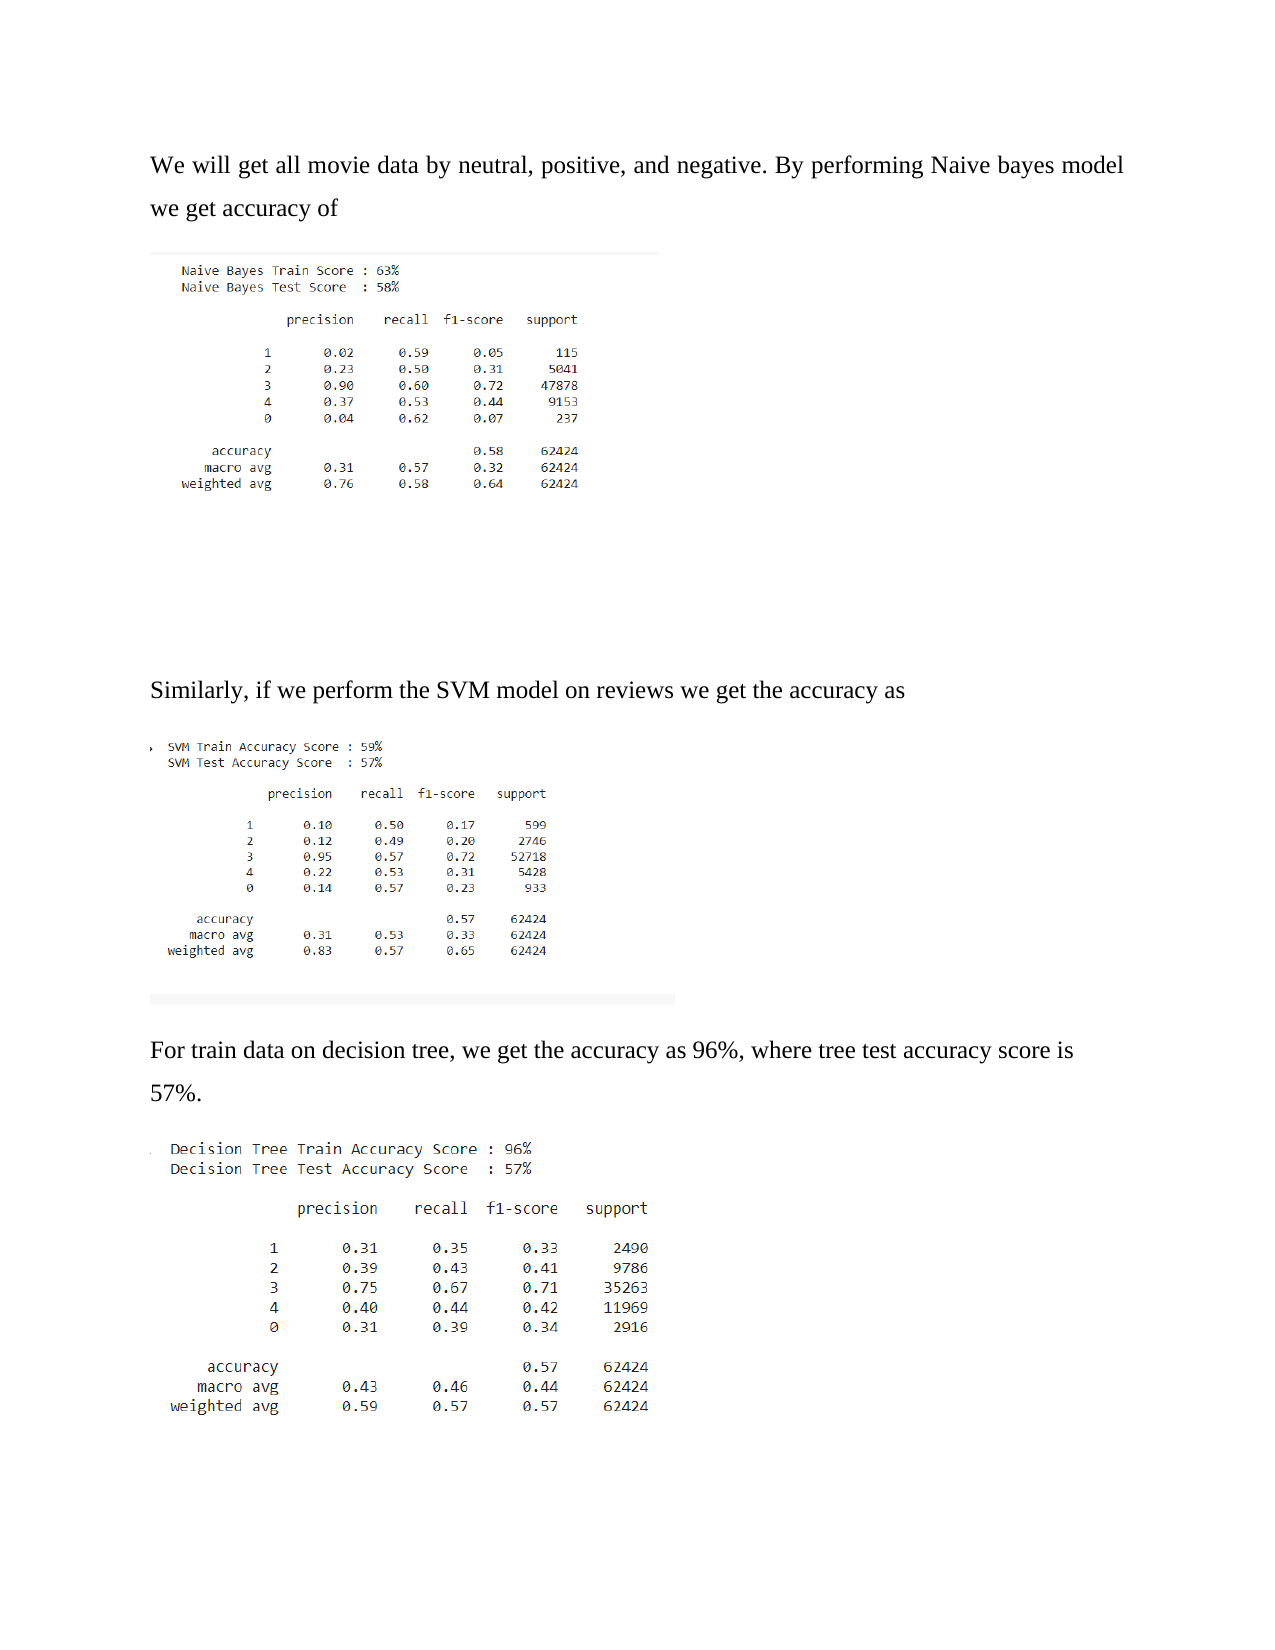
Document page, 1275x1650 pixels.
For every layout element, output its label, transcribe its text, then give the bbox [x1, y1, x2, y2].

text For train data on decision tree, we get the accuracy as 96%, where tree test accuracy score is 57%. [150, 1035, 1125, 1107]
text Similarly, if we perform the SVM model on reviews we get the accuracy as [150, 676, 1125, 704]
picture [150, 1137, 677, 1427]
picture [150, 252, 660, 526]
text We will get all movie data by neutral, positive, and negative. By performing Naive bayes model we get accuracy of [150, 150, 1125, 222]
picture [150, 735, 675, 1005]
